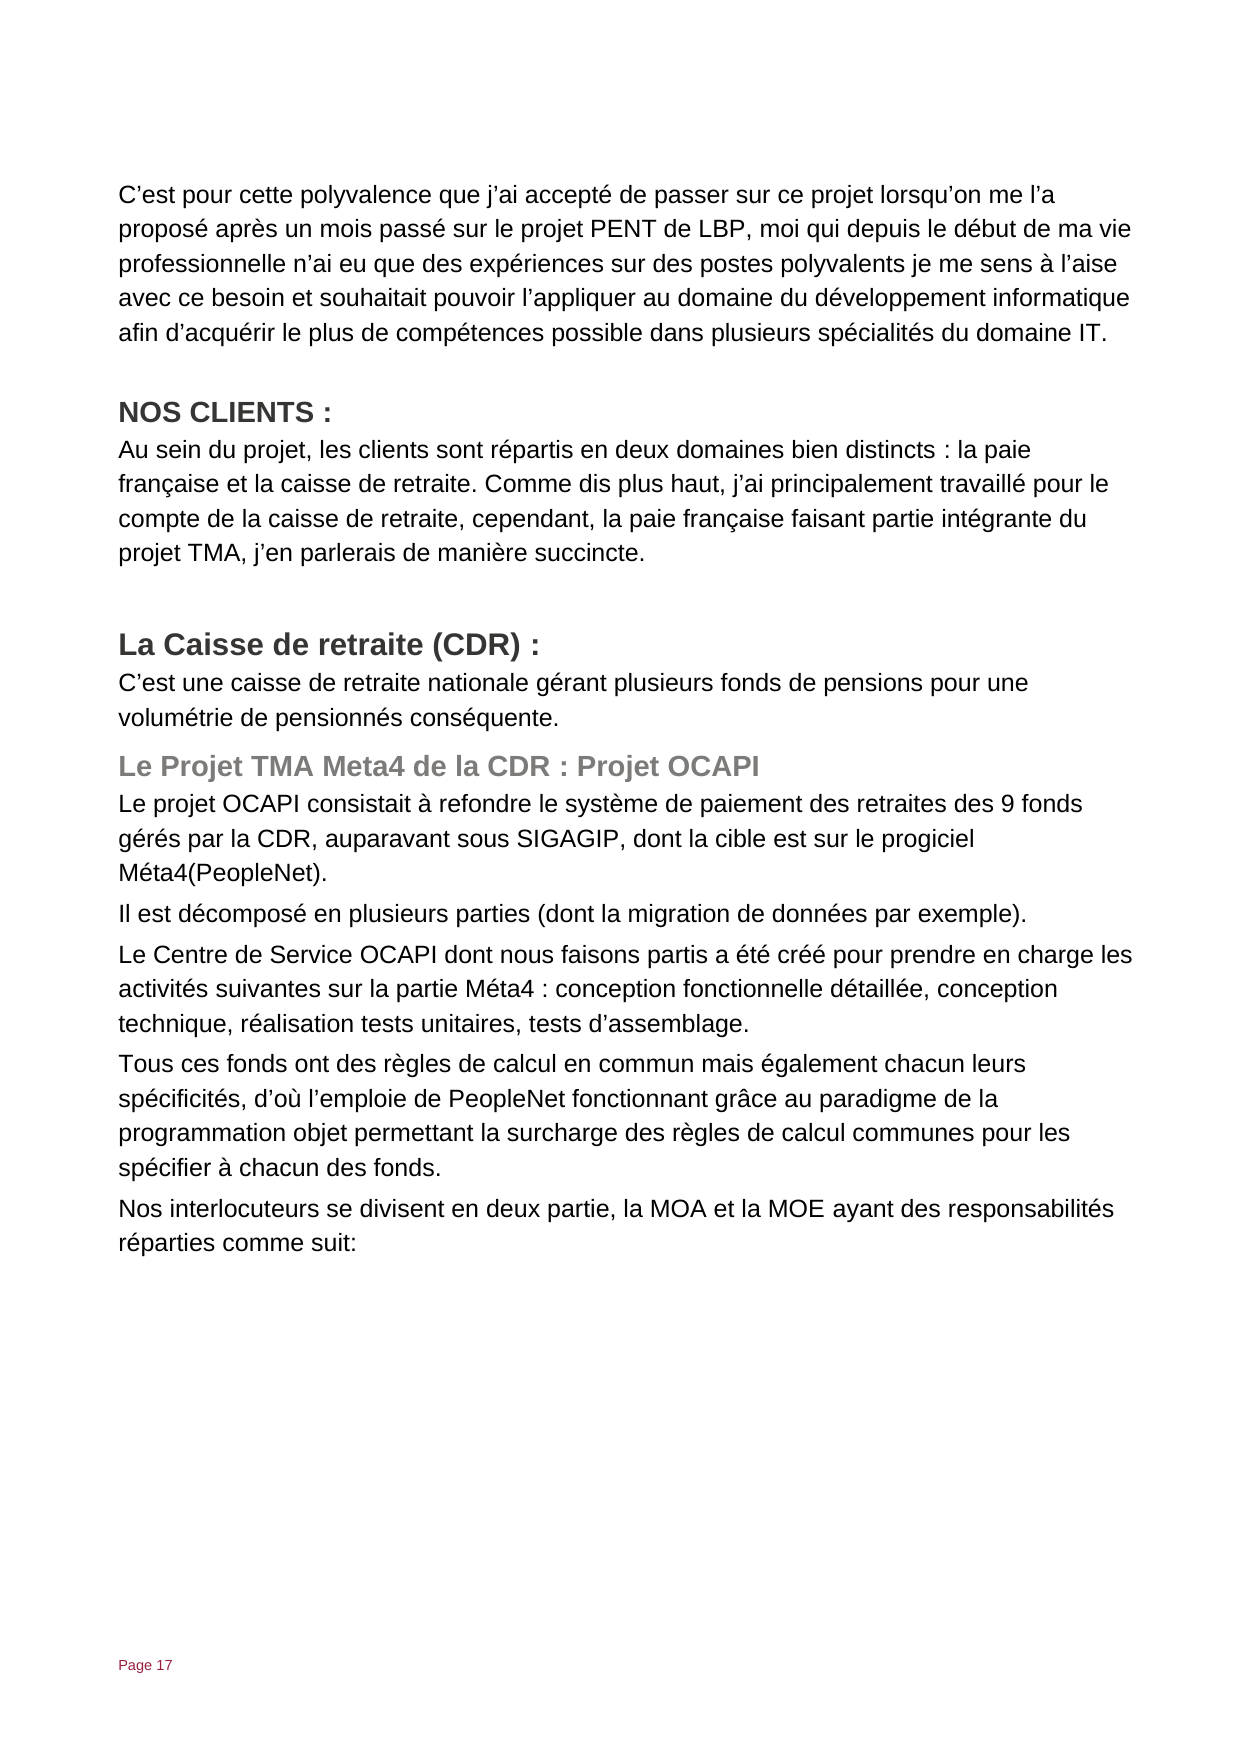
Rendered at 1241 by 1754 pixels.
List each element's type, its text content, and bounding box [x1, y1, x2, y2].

text Au sein du projet, les clients sont répartis en deux domaines bien distincts : la paie française et la caisse de retraite. Comme dis plus haut, j’ai principalement travaillé pour le compte de la caisse de retraite, cependant, la paie française faisant partie intégrante du projet TMA, j’en parlerais de manière succincte. [118, 435, 1137, 567]
text Le Centre de Service OCAPI dont nous faisons partis a été créé pour prendre en charge les activités suivantes sur la partie Méta4 : conception fonctionnelle détaillée, conception technique, réalisation tests unitaires, tests d’assemblage. [118, 940, 1137, 1037]
text Il est décomposé en plusieurs parties (dont la migration de données par exemple). [118, 899, 1137, 928]
text Le projet OCAPI consistait à refondre le système de paiement des retraites des 9 fonds gérés par la CDR, auparavant sous SIGAGIP, dont la cible est sur le progiciel Méta4(PeopleNet). [118, 789, 1137, 887]
subtitle La Caisse de retraite (CDR) : [118, 626, 1137, 662]
text C’est pour cette polyvalence que j’ai accepté de passer sur ce projet lorsqu’on me l’a proposé après un mois passé sur le projet PENT de LBP, moi qui depuis le début de ma vie professionnelle n’ai eu que des expériences sur des postes polyvalents je me sens à l’aise avec ce besoin et souhaitait pouvoir l’appliquer au domaine du développement informatique afin d’acquérir le plus de compétences possible dans plusieurs spécialités du domaine IT. [118, 180, 1137, 347]
text Tous ces fonds ont des règles de calcul en commun mais également chacun leurs spécificités, d’où l’emploie de PeopleNet fonctionnant grâce au paradigme de la programmation objet permettant la surcharge des règles de calcul communes pour les spécifier à chacun des fonds. [118, 1049, 1137, 1182]
text Nos interlocuteurs se divisent en deux partie, la MOA et la MOE ayant des responsabilités réparties comme suit: [118, 1193, 1137, 1257]
subtitle Le Projet TMA Meta4 de la CDR : Projet OCAPI [118, 749, 1137, 783]
subtitle Nos Clients : [118, 395, 1137, 428]
text C’est une caisse de retraite nationale gérant plusieurs fonds de pensions pour une volumétrie de pensionnés conséquente. [118, 668, 1137, 731]
